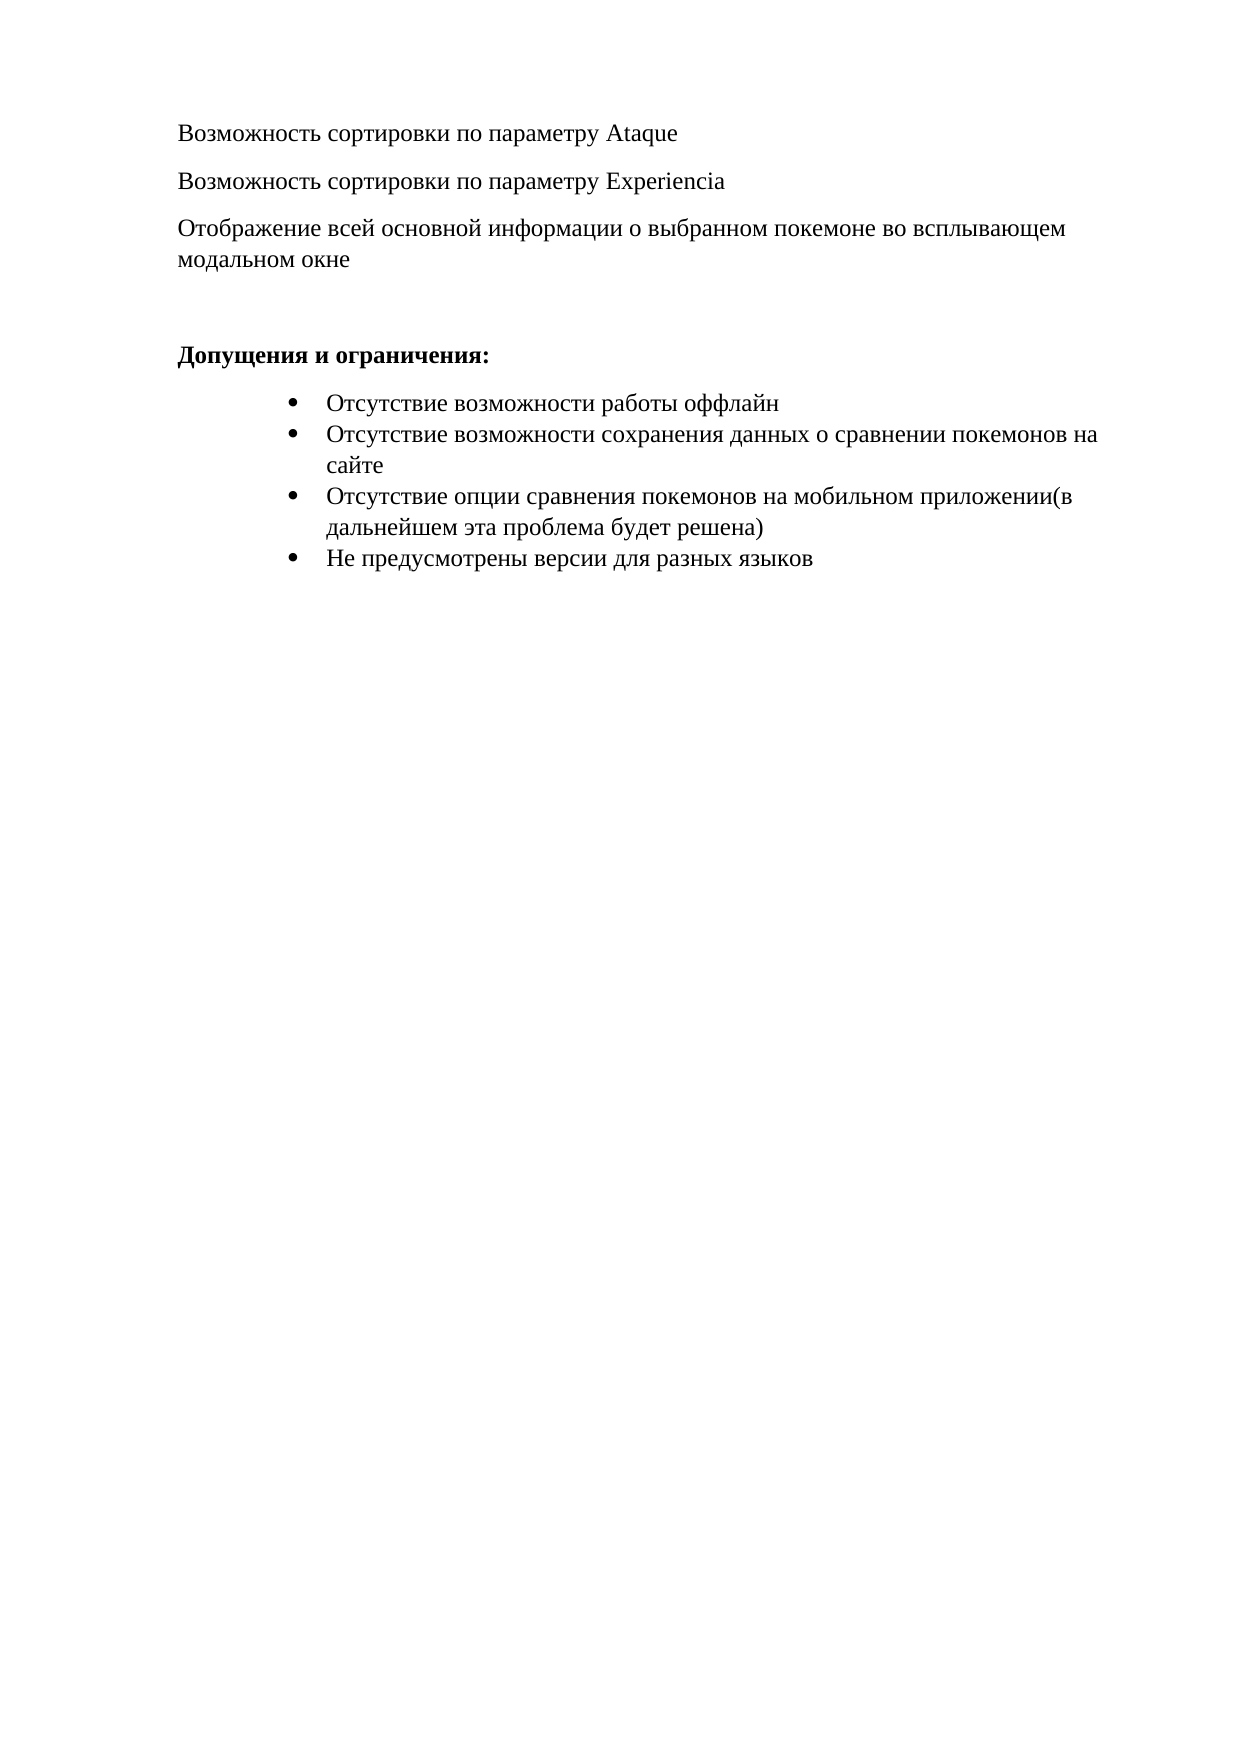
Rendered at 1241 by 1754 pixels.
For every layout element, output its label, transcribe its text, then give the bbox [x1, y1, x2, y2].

text Возможность сортировки по параметру Experiencia [177, 166, 1152, 194]
list Отсутствие возможности работы оффлайн [288, 388, 1152, 416]
text Возможность сортировки по параметру Ataque [177, 118, 1152, 147]
list Не предусмотрены версии для разных языков [288, 543, 1152, 602]
text Допущения и ограничения: [177, 340, 1152, 369]
text Отображение всей основной информации о выбранном покемоне во всплывающем модальном окне [177, 213, 1152, 273]
list Отсутствие возможности сохранения данных о сравнении покемонов на сайте [288, 419, 1152, 478]
list Отсутствие опции сравнения покемонов на мобильном приложении(в дальнейшем эта проблема будет решена) [288, 481, 1152, 541]
